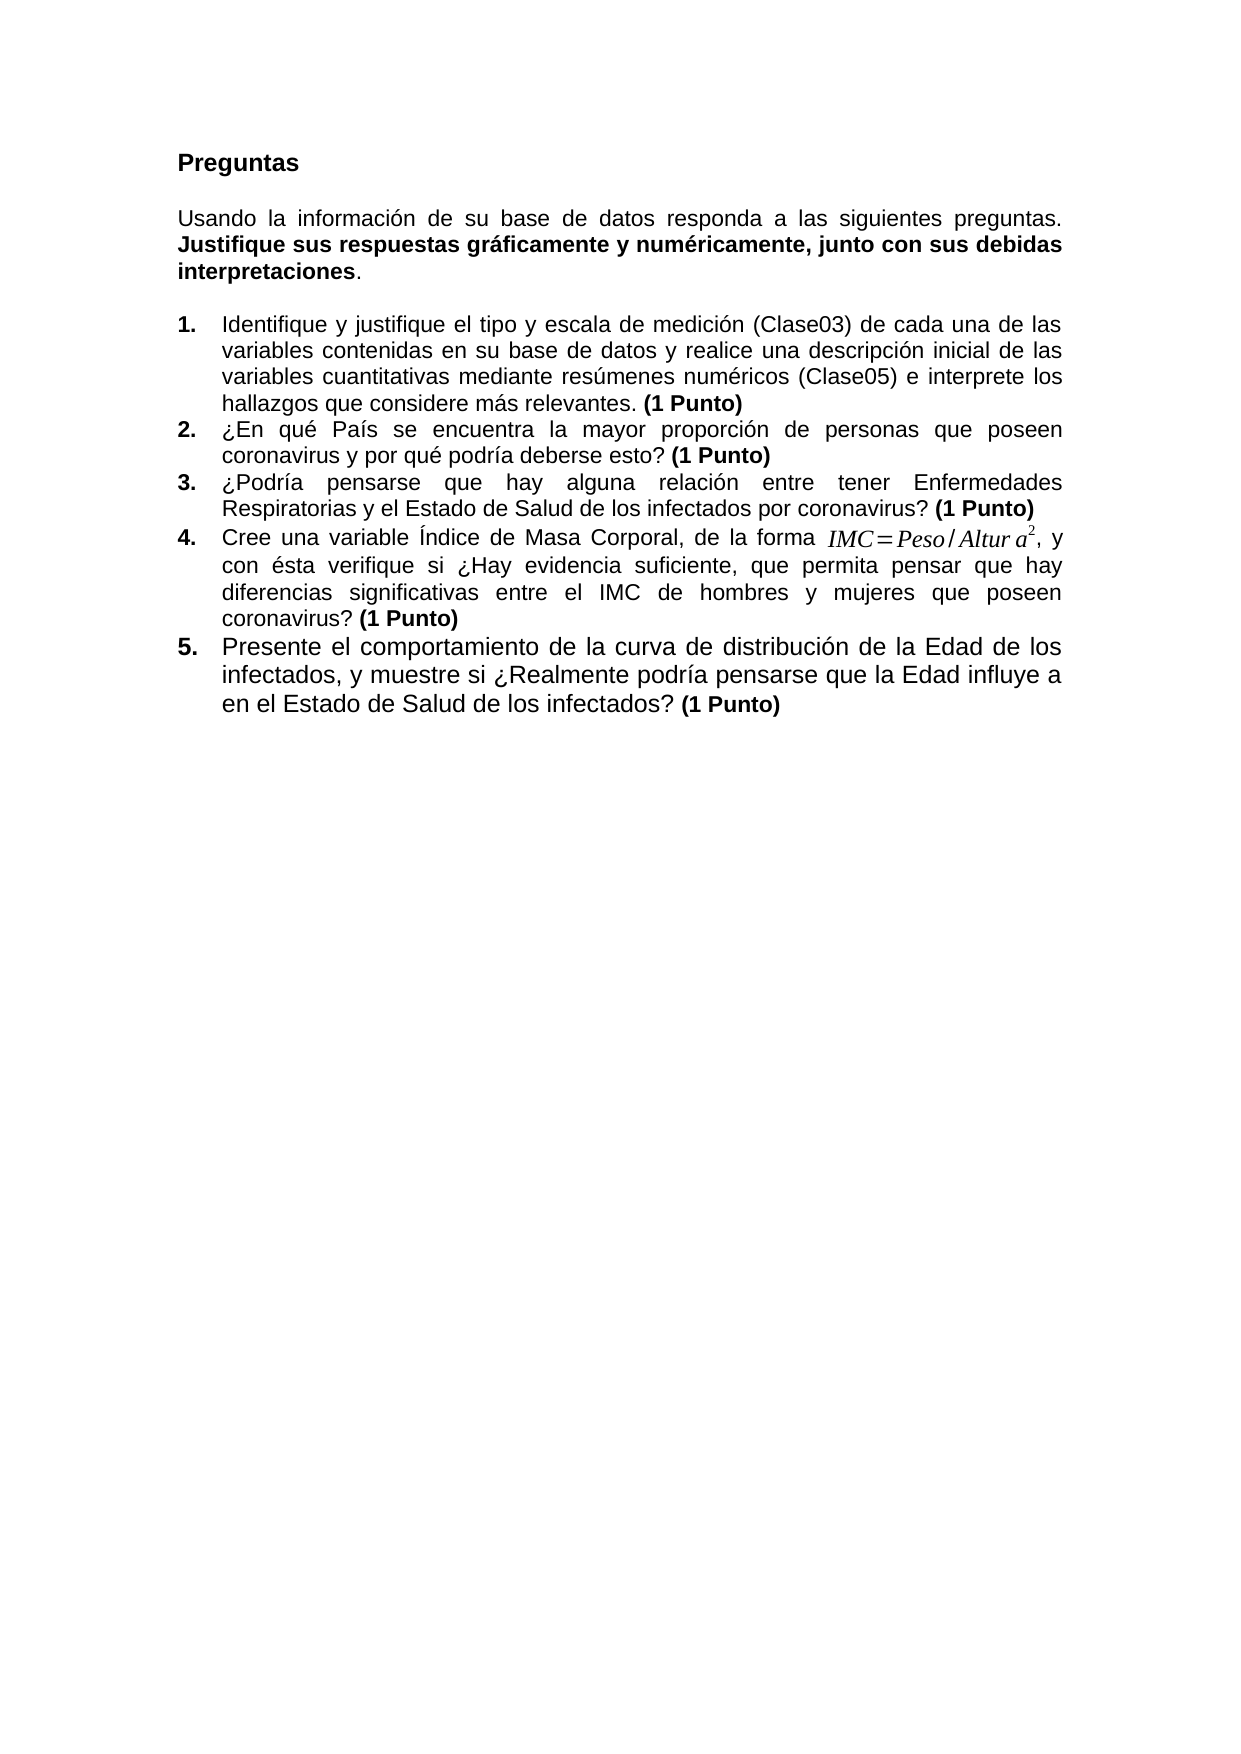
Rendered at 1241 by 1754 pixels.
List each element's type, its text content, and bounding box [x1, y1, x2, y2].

list Presente el comportamiento de la curva de distribución de la Edad de los infectados, y muestre si ¿Realmente podría pensarse que la Edad influye a en el Estado de Salud de los infectados? (1 Punto) [177, 632, 1063, 718]
text Usando la información de su base de datos responda a las siguientes preguntas. Justifique sus respuestas gráficamente y numéricamente, junto con sus debidas interpretaciones. [177, 205, 1063, 284]
list ¿En qué País se encuentra la mayor proporción de personas que poseen coronavirus y por qué podría deberse esto? (1 Punto) [177, 416, 1063, 469]
list ¿Podría pensarse que hay alguna relación entre tener Enfermedades Respiratorias y el Estado de Salud de los infectados por coronavirus? (1 Punto) [177, 469, 1063, 521]
list Identifique y justifique el tipo y escala de medición (Clase03) de cada una de las variables contenidas en su base de datos y realice una descripción inicial de las variables cuantitativas mediante resúmenes numéricos (Clase05) e interprete los hallazgos que considere más relevantes. (1 Punto) [177, 311, 1063, 416]
text Preguntas [177, 148, 1063, 176]
list Cree una variable Índice de Masa Corporal, de la forma , y con ésta verifique si ¿Hay evidencia suficiente, que permita pensar que hay diferencias significativas entre el IMC de hombres y mujeres que poseen coronavirus? (1 Punto) [177, 521, 1063, 632]
